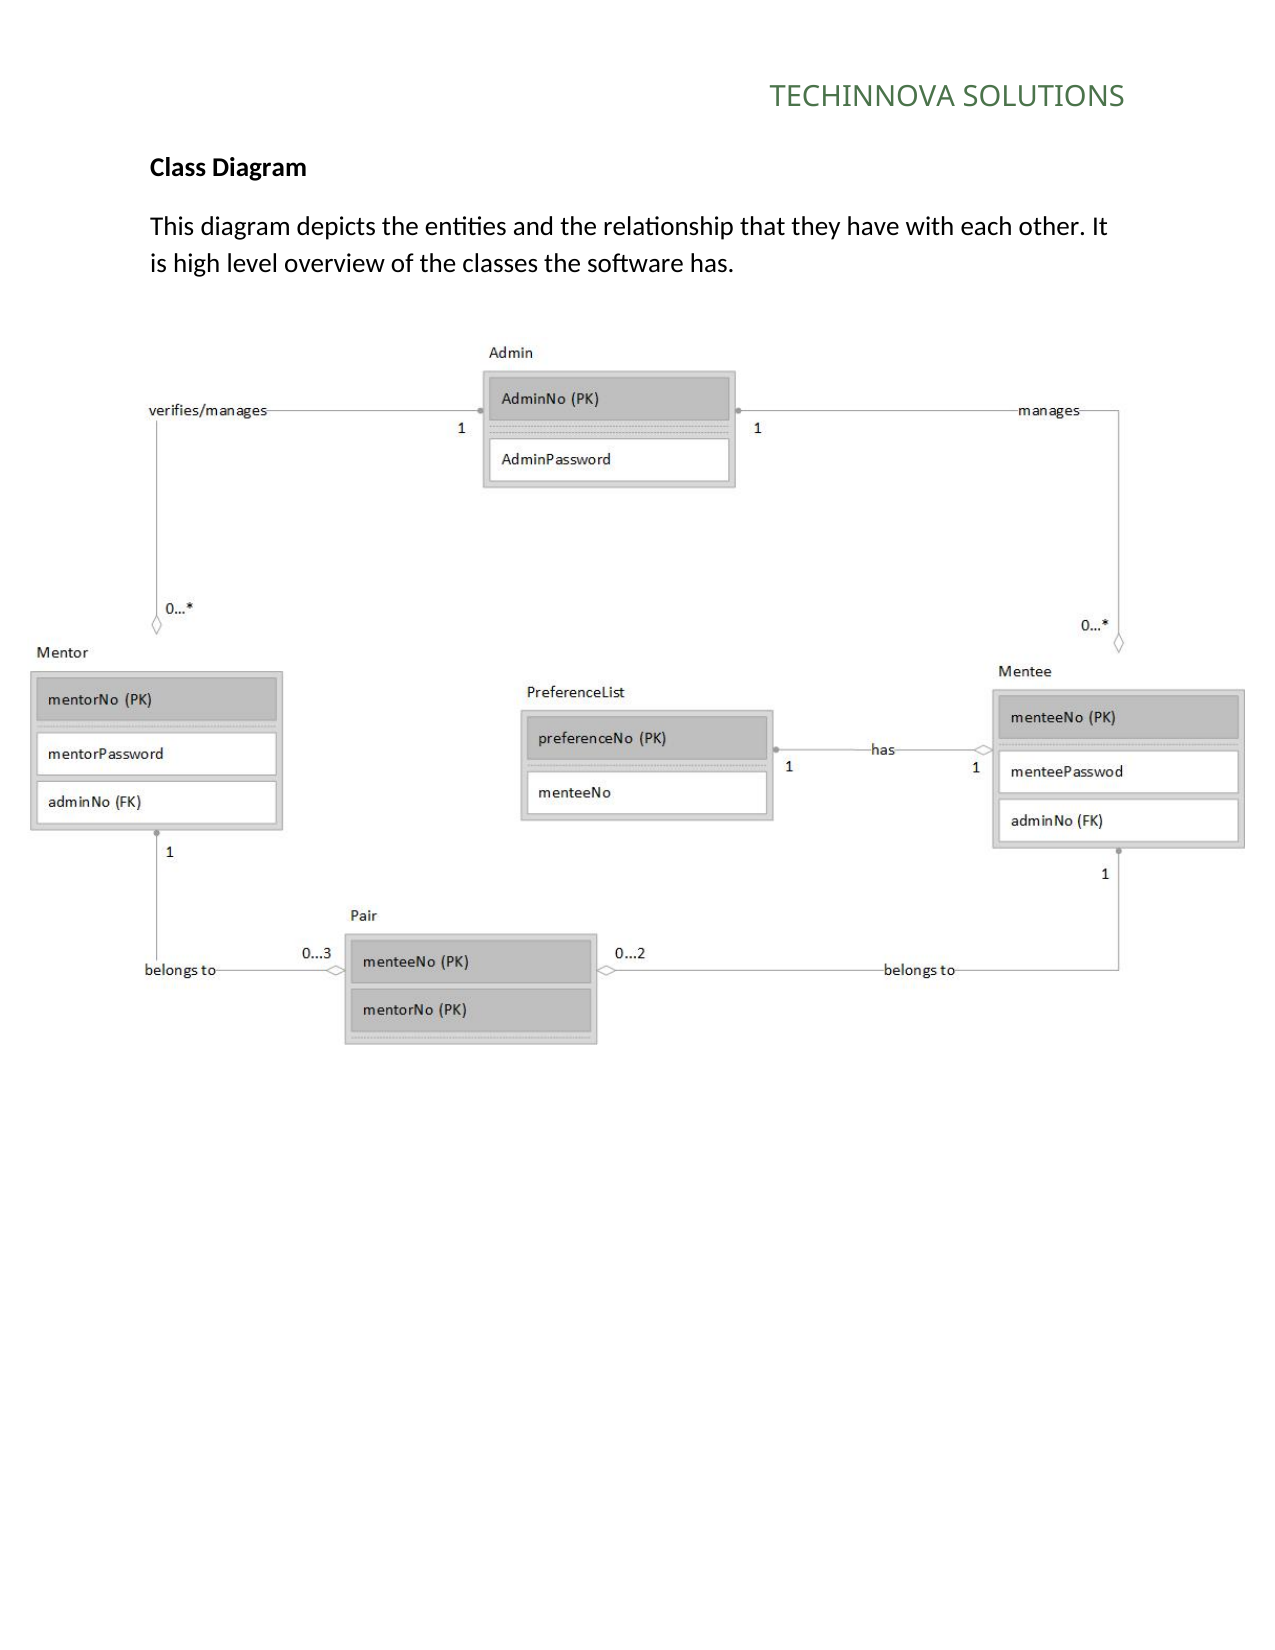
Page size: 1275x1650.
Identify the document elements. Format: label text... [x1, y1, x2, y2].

picture [27, 337, 1246, 1045]
text This diagram depicts the entities and the relationship that they have with each other. It is high level overview of the classes the software has. [150, 209, 1125, 280]
text Class Diagram [150, 150, 1125, 183]
